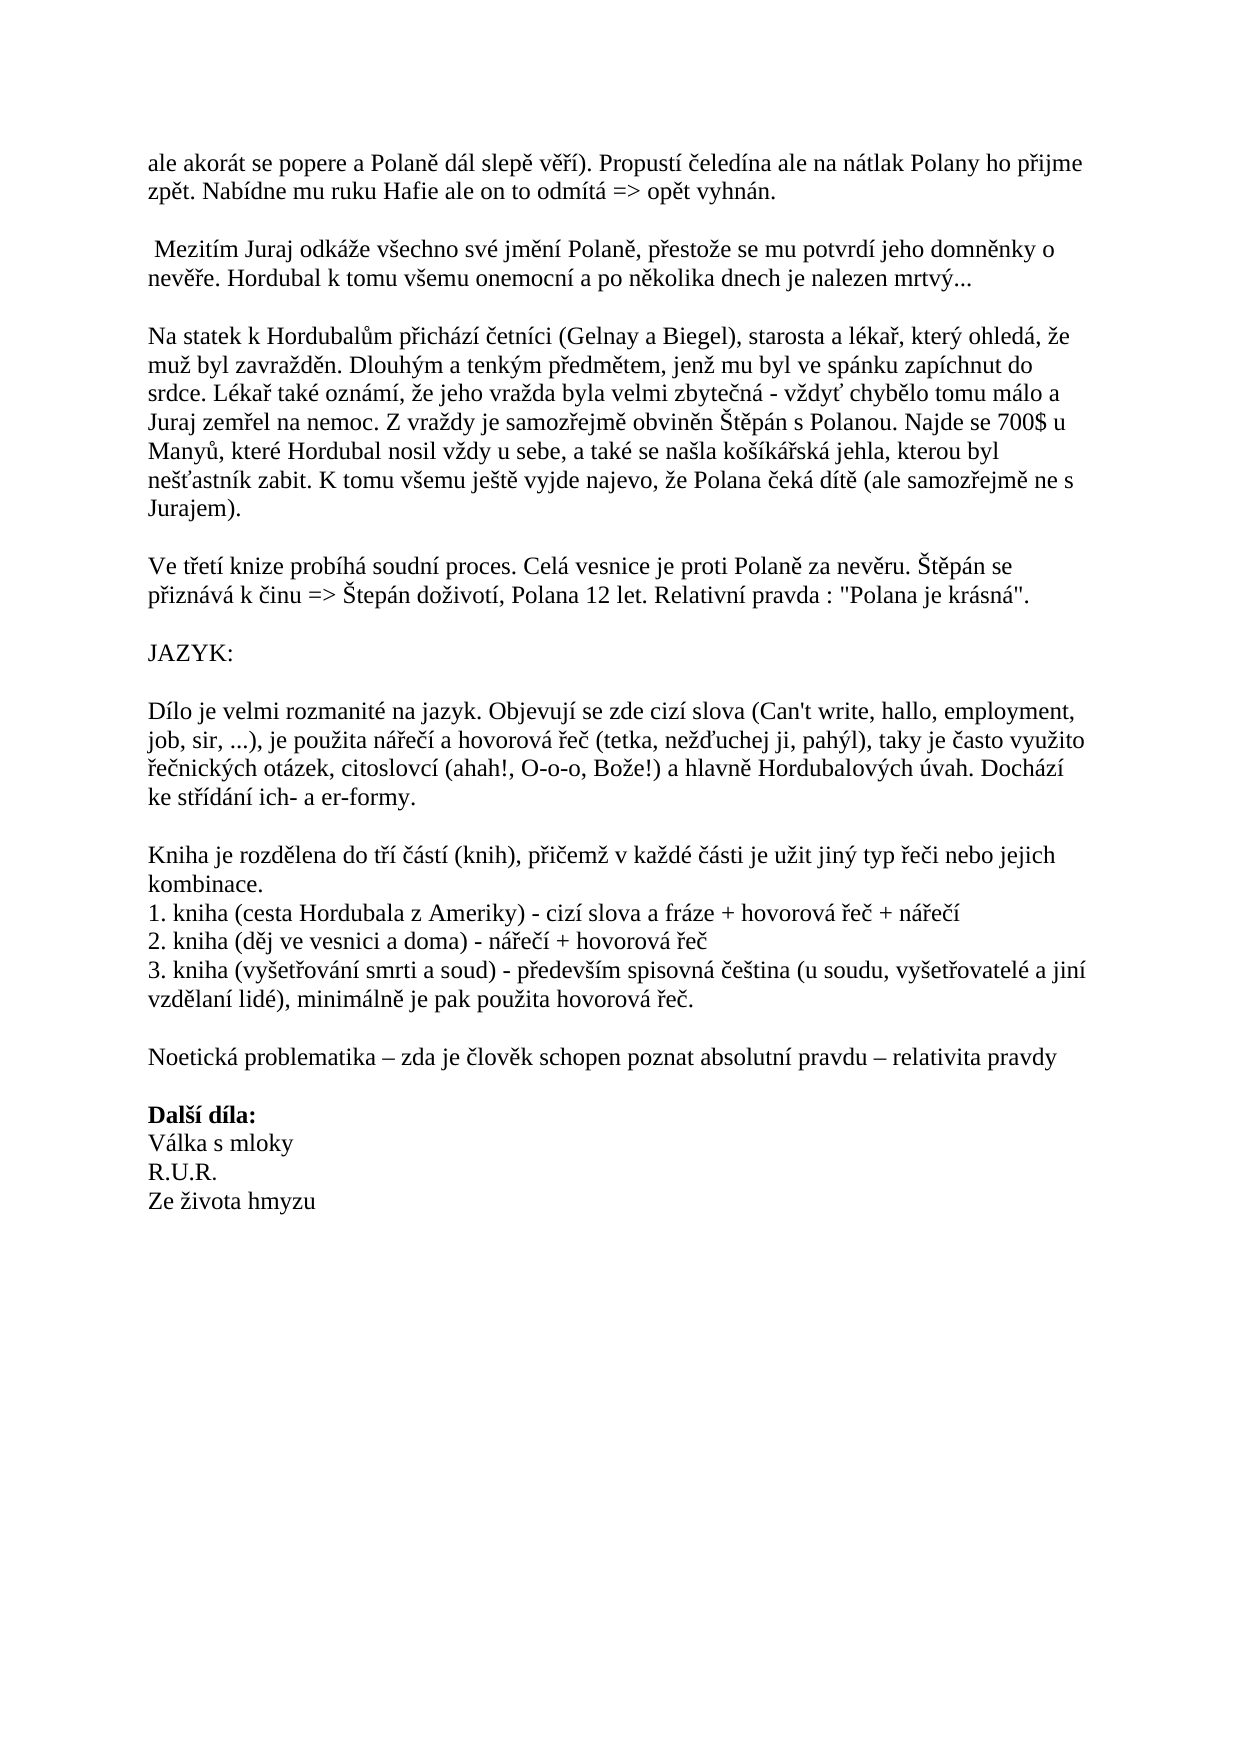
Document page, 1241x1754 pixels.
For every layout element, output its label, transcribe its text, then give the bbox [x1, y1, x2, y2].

text Noetická problematika – zda je člověk schopen poznat absolutní pravdu – relativita pravdy [148, 1042, 1093, 1071]
text Další díla: [148, 1100, 1093, 1128]
text Ze života hmyzu [148, 1186, 1093, 1215]
text Na statek k Hordubalům přichází četníci (Gelnay a Biegel), starosta a lékař, který ohledá, že muž byl zavražděn. Dlouhým a tenkým předmětem, jenž mu byl ve spánku zapíchnut do srdce. Lékař také oznámí, že jeho vražda byla velmi zbytečná - vždyť chybělo tomu málo a Juraj zemřel na nemoc. Z vraždy je samozřejmě obviněn Štěpán s Polanou. Najde se 700$ u Manyů, které Hordubal nosil vždy u sebe, a také se našla košíkářská jehla, kterou byl nešťastník zabit. K tomu všemu ještě vyjde najevo, že Polana čeká dítě (ale samozřejmě ne s Jurajem). [148, 321, 1093, 522]
text Mezitím Juraj odkáže všechno své jmění Polaně, přestože se mu potvrdí jeho domněnky o nevěře. Hordubal k tomu všemu onemocní a po několika dnech je nalezen mrtvý... [148, 234, 1093, 292]
text Kniha je rozdělena do tří částí (knih), přičemž v každé části je užit jiný typ řeči nebo jejich kombinace. 1. kniha (cesta Hordubala z Ameriky) - cizí slova a fráze + hovorová řeč + nářečí 2. kniha (děj ve vesnici a doma) - nářečí + hovorová řeč 3. kniha (vyšetřování smrti a soud) - především spisovná čeština (u soudu, vyšetřovatelé a jiní vzdělaní lidé), minimálně je pak použita hovorová řeč. [148, 840, 1093, 1013]
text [148, 148, 1093, 205]
text Válka s mloky [148, 1128, 1093, 1157]
text Ve třetí knize probíhá soudní proces. Celá vesnice je proti Polaně za nevěru. Štěpán se přiznává k činu => Štepán doživotí, Polana 12 let. Relativní pravda : "Polana je krásná". [148, 551, 1093, 609]
text JAZYK: [148, 638, 1093, 667]
text Dílo je velmi rozmanité na jazyk. Objevují se zde cizí slova (Can't write, hallo, employment, job, sir, ...), je použita nářečí a hovorová řeč (tetka, nežďuchej ji, pahýl), taky je často využito řečnických otázek, citoslovcí (ahah!, O-o-o, Bože!) a hlavně Hordubalových úvah. Dochází ke střídání ich- a er-formy. [148, 696, 1093, 811]
text R.U.R. [148, 1157, 1093, 1186]
